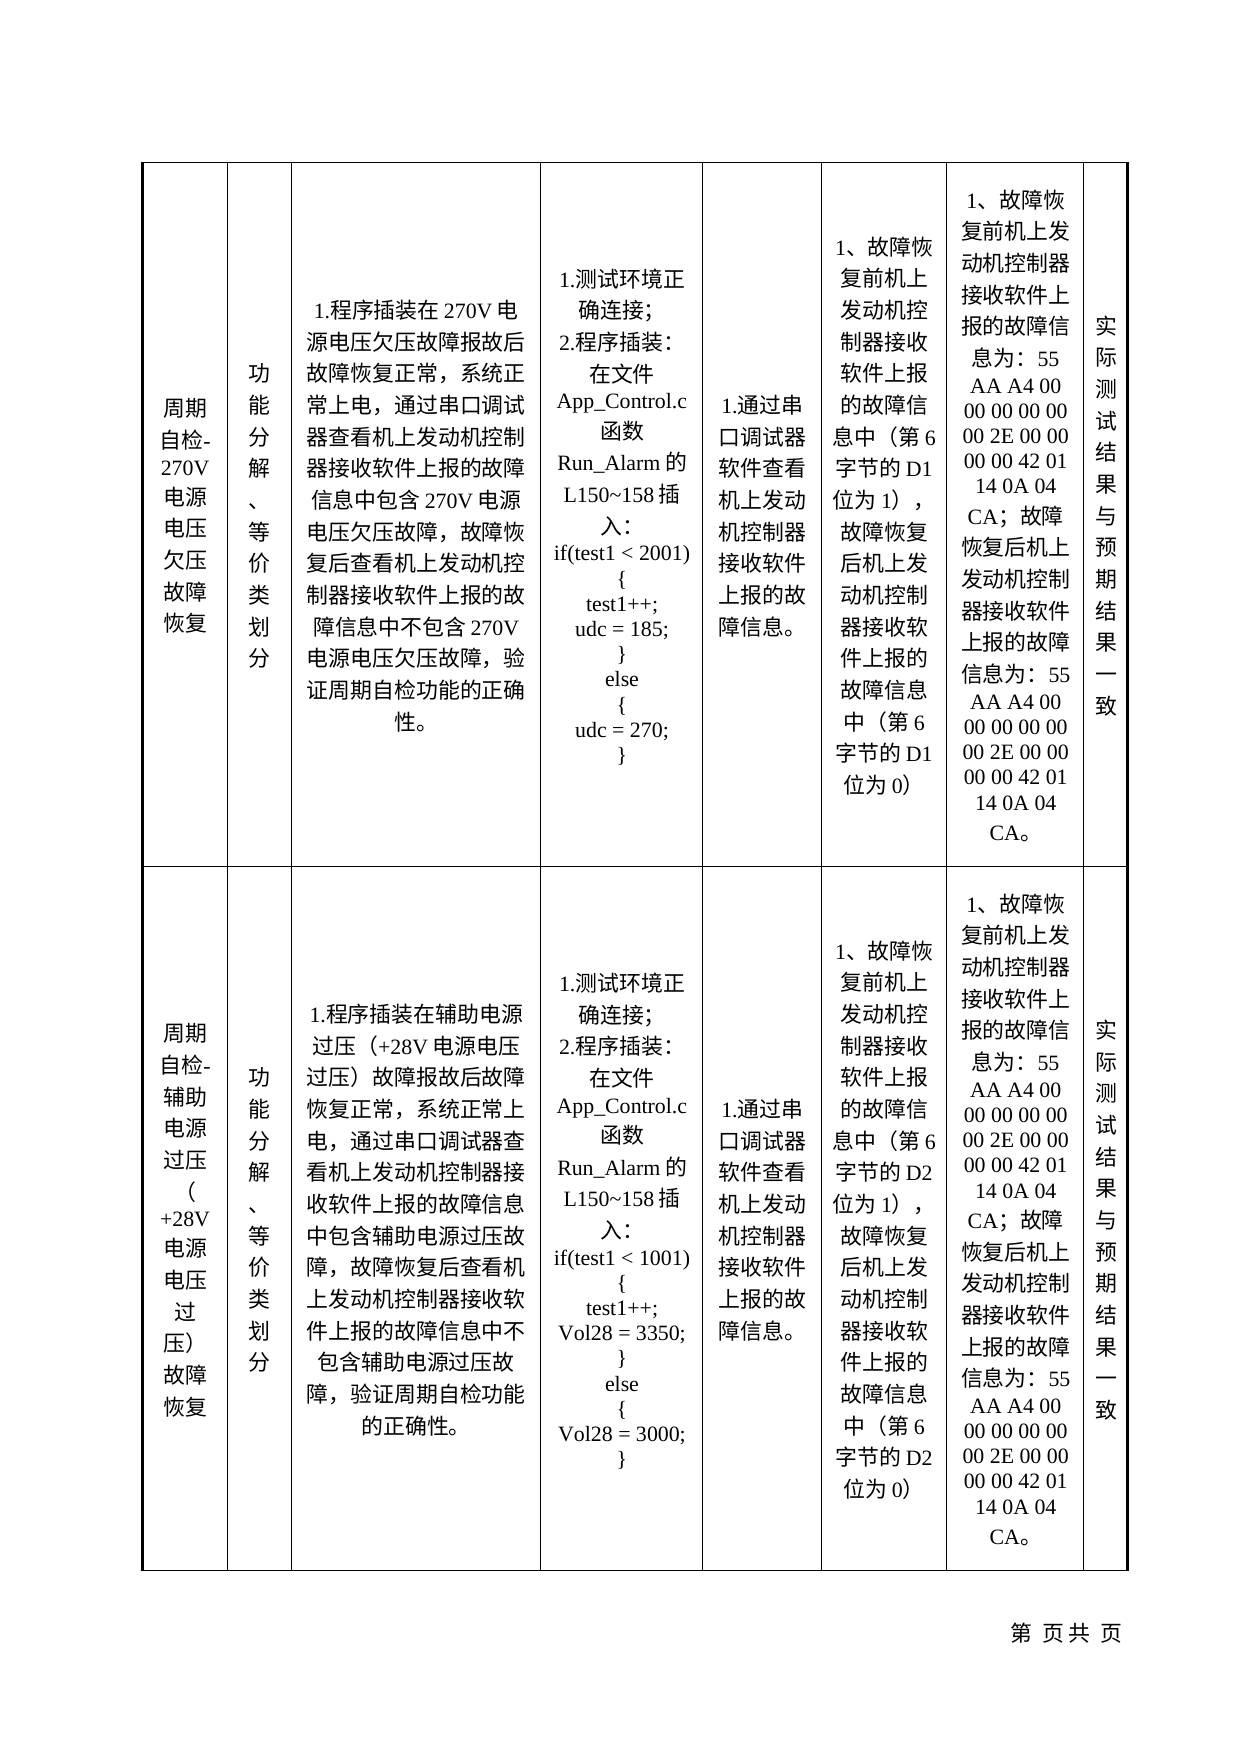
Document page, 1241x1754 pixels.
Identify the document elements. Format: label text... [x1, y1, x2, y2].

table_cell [822, 867, 946, 1570]
table_cell 周期自检-辅助电源过压（+28V电源电压过压）故障恢复 [144, 867, 227, 1570]
table_cell 1.程序插装在辅助电源过压（+28V电源电压过压）故障报故后故障恢复正常，系统正常上电，通过串口调试器查看机上发动机控制器接收软件上报的故障信息中包含辅助电源过压故障，故障恢复后查看机上发动机控制器接收软件上报的故障信息中不包含辅助电源过压故障，验证周期自检功能的正确性。 [292, 867, 540, 1570]
table_cell 实际测试结果与预期结果一致 [1084, 163, 1126, 866]
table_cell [703, 867, 821, 1570]
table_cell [947, 163, 1083, 866]
table_cell 1.程序插装在270V电源电压欠压故障报故后故障恢复正常，系统正常上电，通过串口调试器查看机上发动机控制器接收软件上报的故障信息中包含270V电源电压欠压故障，故障恢复后查看机上发动机控制器接收软件上报的故障信息中不包含270V电源电压欠压故障，验证周期自检功能的正确性。 [292, 163, 540, 866]
table_cell 1.测试环境正确连接； 2.程序插装：在文件App_Control.c函数Run_Alarm的L150~158插入： if(test1 < 2001) { test1++; udc = 185; } else { udc = 270; } [541, 163, 702, 866]
table_cell 周期自检-270V电源电压欠压故障恢复 [144, 163, 227, 866]
table_cell 1、故障恢复前机上发动机控制器接收软件上报的故障信息中（第6字节的D1位为1），故障恢复后机上发动机控制器接收软件上报的故障信息中（第6字节的D1位为0） [822, 163, 946, 866]
table_cell 功能分解、等价类划分 [228, 867, 291, 1570]
table_cell 功能分解、等价类划分 [228, 163, 291, 866]
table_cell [947, 867, 1083, 1570]
table_cell 1.测试环境正确连接； 2.程序插装：在文件App_Control.c函数Run_Alarm的L150~158插入： if(test1 < 1001) { test1++; Vol28 = 3350; } else { Vol28 = 3000; } [541, 867, 702, 1570]
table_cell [703, 163, 821, 866]
table_cell 实际测试结果与预期结果一致 [1084, 867, 1126, 1570]
